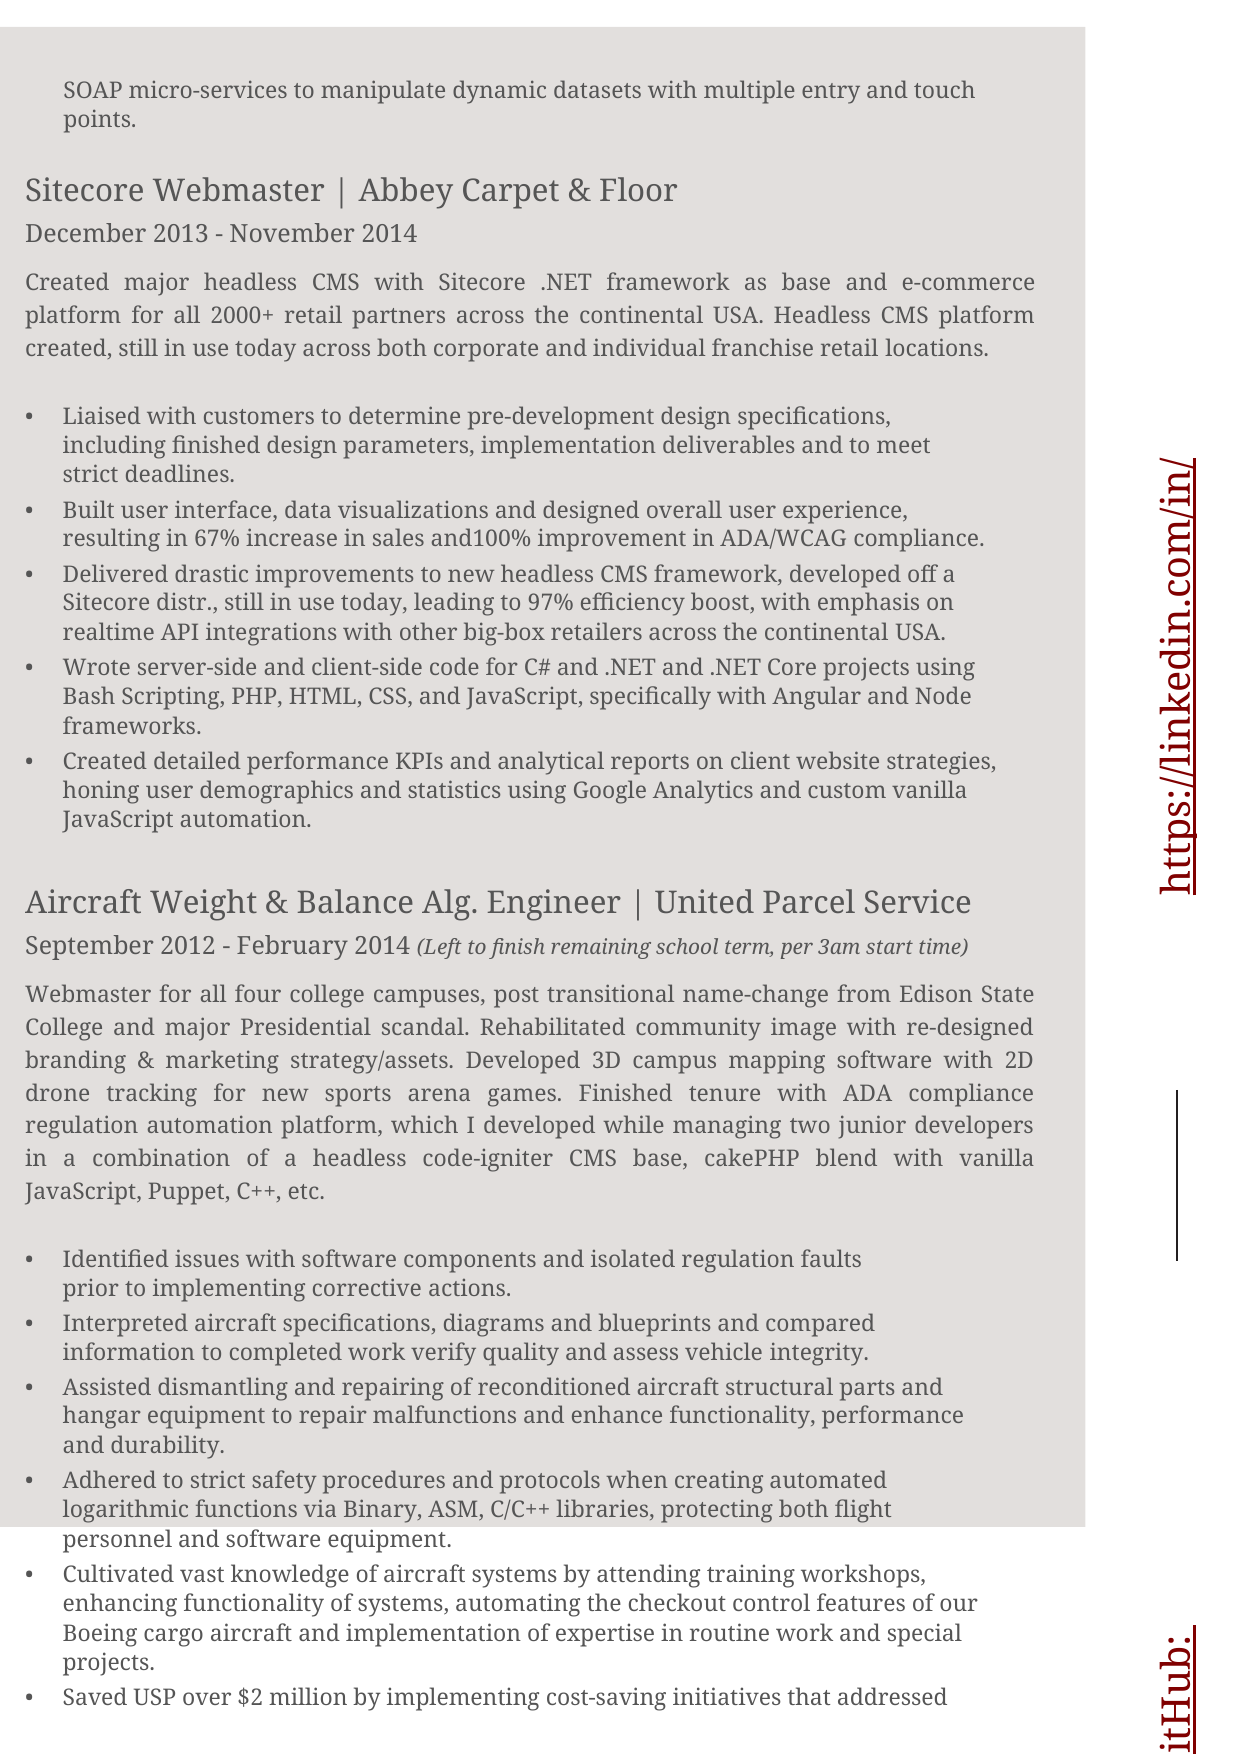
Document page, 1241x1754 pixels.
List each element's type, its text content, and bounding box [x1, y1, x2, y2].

text Webmaster for all four college campuses, post transitional name-change from Edison State College and major Presidential scandal. Rehabilitated community image with re-designed branding & marketing strategy/assets. Developed 3D campus mapping software with 2D drone tracking for new sports arena games. Finished tenure with ADA compliance regulation automation platform, which I developed while managing two junior developers in a combination of a headless code-igniter CMS base, cakePHP blend with vanilla JavaScript, Puppet, C++, etc. [25, 978, 1036, 1206]
list Interpreted aircraft specifications, diagrams and blueprints and compared information to completed work verify quality and assess vehicle integrity. [25, 1307, 996, 1367]
text Aircraft Weight & Balance Alg. Engineer | United Parcel Service [25, 880, 1240, 923]
text December 2013 - November 2014 [25, 216, 1240, 250]
list Delivered drastic improvements to new headless CMS framework, developed off a Sitecore distr., still in use today, leading to 97% efficiency boost, with emphasis on realtime API integrations with other big-box retailers across the continental USA. [25, 558, 1006, 647]
text September 2012 - February 2014 (Left to finish remaining school term, per 3am start time) [25, 928, 1240, 962]
list Adhered to strict safety procedures and protocols when creating automated logarithmic functions via Binary, ASM, C/C++ libraries, protecting both flight personnel and software equipment. [25, 1465, 998, 1554]
list Identified issues with software components and isolated regulation faults prior to implementing corrective actions. [25, 1243, 914, 1303]
list Built user interface, data visualizations and designed overall user experience, resulting in 67% increase in sales and100% improvement in ADA/WCAG compliance. [25, 494, 992, 554]
list Created detailed performance KPIs and analytical reports on client website strategies, honing user demographics and statistics using Google Analytics and custom vanilla JavaScript automation. [25, 746, 1035, 834]
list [26, 75, 1035, 134]
text Created major headless CMS with Sitecore .NET framework as base and e-commerce platform for all 2000+ retail partners across the continental USA. Headless CMS platform created, still in use today across both corporate and individual franchise retail locations. [25, 266, 1036, 363]
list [25, 1682, 979, 1712]
list Assisted dismantling and repairing of reconditioned aircraft structural parts and hangar equipment to repair malfunctions and enhance functionality, performance and durability. [25, 1371, 999, 1460]
list Liaised with customers to determine pre-development design specifications, including finished design parameters, implementation deliverables and to meet strict deadlines. [25, 401, 963, 490]
list Wrote server-side and client-side code for C# and .NET and .NET Core projects using Bash Scripting, PHP, HTML, CSS, and JavaScript, specifically with Angular and Node frameworks. [25, 652, 1034, 741]
list Cultivated vast knowledge of aircraft systems by attending training workshops, enhancing functionality of systems, automating the checkout control features of our Boeing cargo aircraft and implementation of expertise in routine work and special projects. [25, 1559, 1000, 1677]
text Sitecore Webmaster | Abbey Carpet & Floor [25, 168, 1240, 211]
